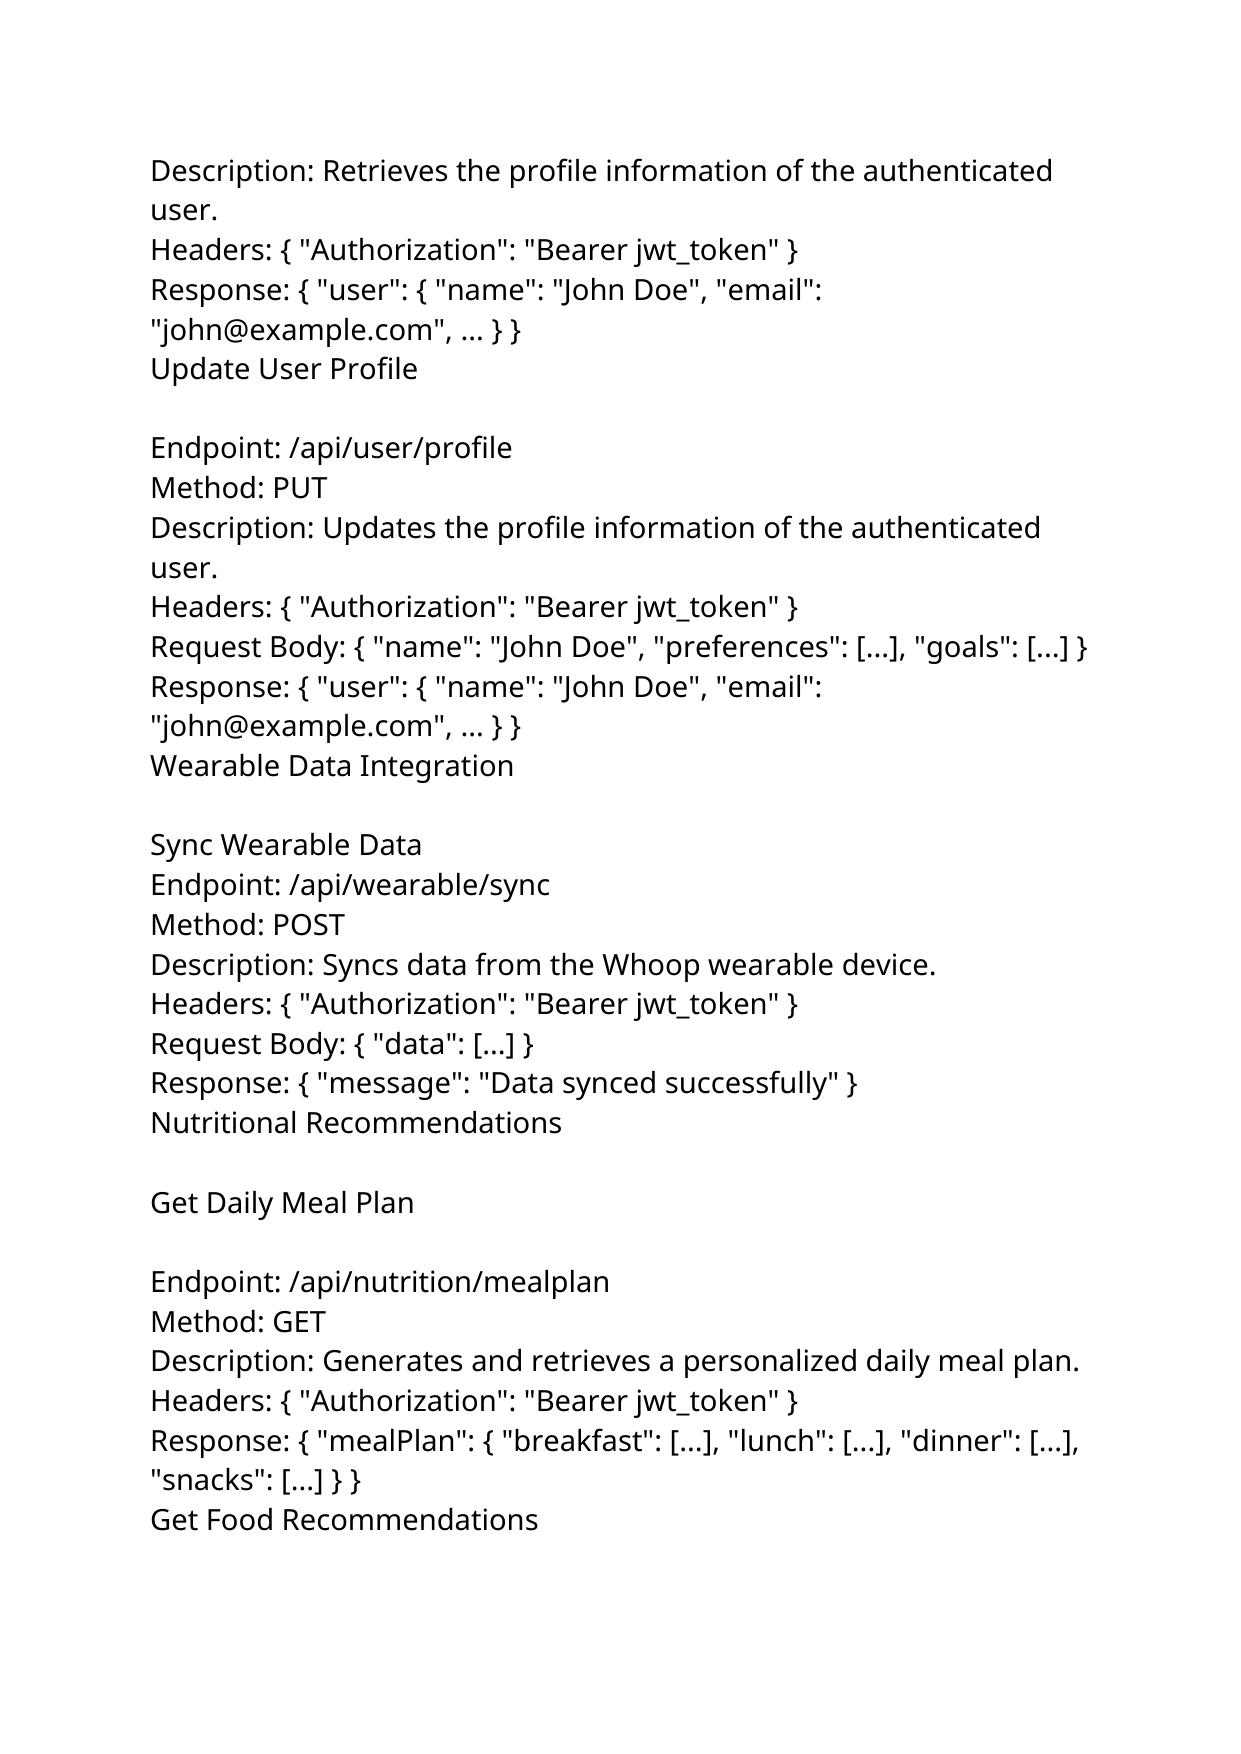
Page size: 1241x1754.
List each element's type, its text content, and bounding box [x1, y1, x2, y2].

text Response: { "user": { "name": "John Doe", "email": "john@example.com", ... } } [150, 666, 1090, 745]
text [150, 1380, 1090, 1420]
text Response: { "message": "Data synced successfully" } [150, 1063, 1090, 1102]
text Update User Profile [150, 348, 1090, 388]
text Description: Updates the profile information of the authenticated user. [150, 507, 1090, 587]
text Description: Syncs data from the Whoop wearable device. [150, 944, 1090, 983]
text Response: { "user": { "name": "John Doe", "email": "john@example.com", ... } } [150, 269, 1090, 348]
text Method: GET [150, 1301, 1090, 1341]
text Method: POST [150, 904, 1090, 944]
text Description: Retrieves the profile information of the authenticated user. [150, 150, 1090, 229]
text Response: { "mealPlan": { "breakfast": [...], "lunch": [...], "dinner": [...], "snacks": [...] } } [150, 1420, 1090, 1499]
text Endpoint: /api/wearable/sync [150, 864, 1090, 904]
text Sync Wearable Data [150, 825, 1090, 864]
text Get Food Recommendations [150, 1499, 1090, 1539]
text Endpoint: /api/user/profile [150, 428, 1090, 467]
text Endpoint: /api/nutrition/mealplan [150, 1261, 1090, 1301]
text Request Body: { "data": [...] } [150, 1023, 1090, 1063]
text Headers: { "Authorization": "Bearer jwt_token" } [150, 983, 1090, 1023]
text Description: Generates and retrieves a personalized daily meal plan. [150, 1341, 1090, 1380]
text Get Daily Meal Plan [150, 1182, 1090, 1222]
text Request Body: { "name": "John Doe", "preferences": [...], "goals": [...] } [150, 626, 1090, 666]
text Method: PUT [150, 467, 1090, 507]
text Headers: { "Authorization": "Bearer jwt_token" } [150, 587, 1090, 626]
text Nutritional Recommendations [150, 1102, 1090, 1142]
text Wearable Data Integration [150, 745, 1090, 785]
text Headers: { "Authorization": "Bearer jwt_token" } [150, 229, 1090, 269]
